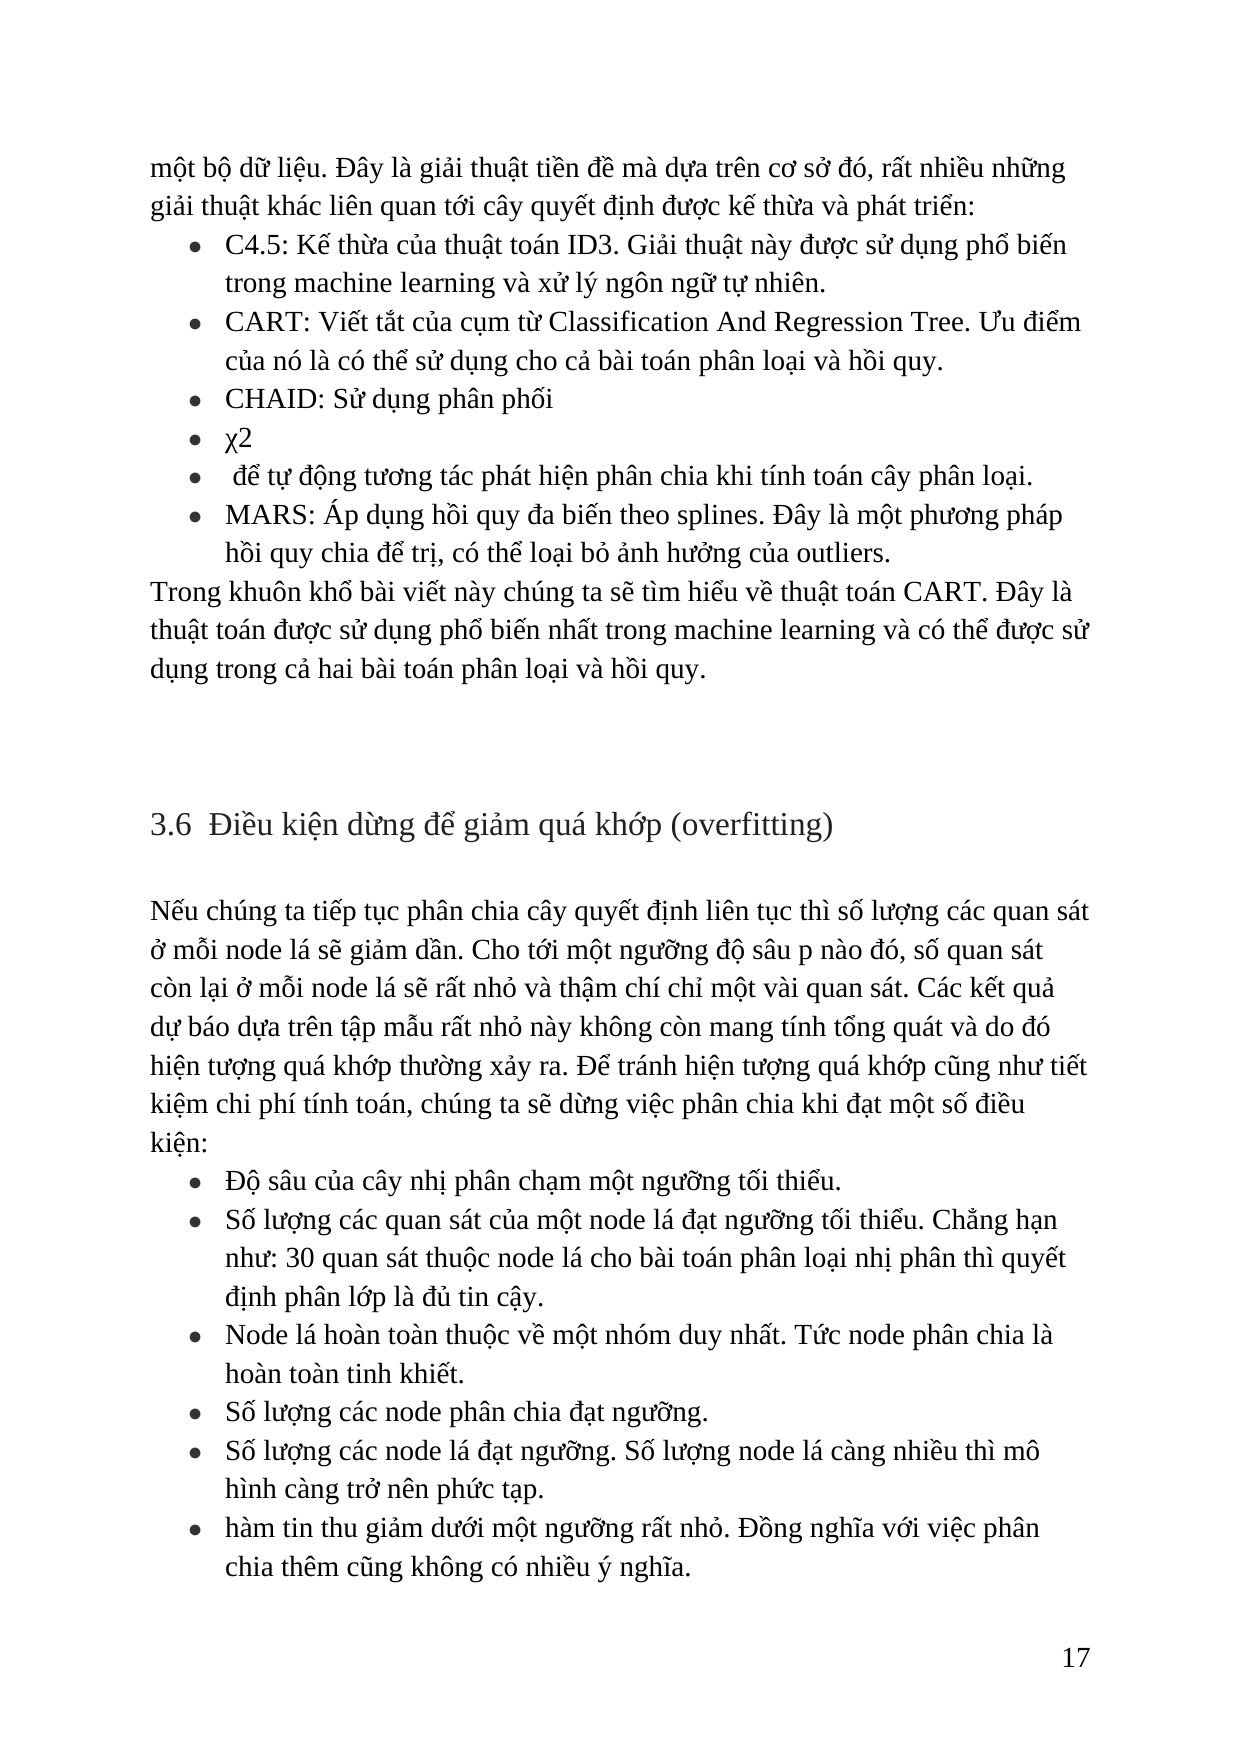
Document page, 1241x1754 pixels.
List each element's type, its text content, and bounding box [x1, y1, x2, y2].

text Nếu chúng ta tiếp tục phân chia cây quyết định liên tục thì số lượng các quan sát ở mỗi node lá sẽ giảm dần. Cho tới một ngưỡng độ sâu p nào đó, số quan sát còn lại ở mỗi node lá sẽ rất nhỏ và thậm chí chỉ một vài quan sát. Các kết quả dự báo dựa trên tập mẫu rất nhỏ này không còn mang tính tổng quát và do đó hiện tượng quá khớp thường xảy ra. Để tránh hiện tượng quá khớp cũng như tiết kiệm chi phí tính toán, chúng ta sẽ dừng việc phân chia khi đạt một số điều kiện: [150, 893, 1090, 1158]
list Độ sâu của cây nhị phân chạm một ngưỡng tối thiểu. [187, 1163, 1090, 1197]
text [150, 150, 1090, 222]
list Số lượng các node phân chia đạt ngưỡng. [187, 1394, 1090, 1428]
list để tự động tương tác phát hiện phân chia khi tính toán cây phân loại. [187, 458, 1090, 492]
text Trong khuôn khổ bài viết này chúng ta sẽ tìm hiểu về thuật toán CART. Đây là thuật toán được sử dụng phổ biến nhất trong machine learning và có thể được sử dụng trong cả hai bài toán phân loại và hồi quy. [150, 574, 1090, 684]
list C4.5: Kế thừa của thuật toán ID3. Giải thuật này được sử dụng phổ biến trong machine learning và xử lý ngôn ngữ tự nhiên. [187, 227, 1090, 299]
list Số lượng các quan sát của một node lá đạt ngưỡng tối thiểu. Chẳng hạn như: 30 quan sát thuộc node lá cho bài toán phân loại nhị phân thì quyết định phân lớp là đủ tin cậy. [187, 1202, 1090, 1312]
list Node lá hoàn toàn thuộc về một nhóm duy nhất. Tức node phân chia là hoàn toàn tinh khiết. [187, 1317, 1090, 1389]
subtitle 3.6 Điều kiện dừng để giảm quá khớp (overfitting) [150, 804, 1090, 842]
list χ2 [187, 420, 1090, 453]
list MARS: Áp dụng hồi quy đa biến theo splines. Đây là một phương pháp hồi quy chia để trị, có thể loại bỏ ảnh hưởng của outliers. [187, 497, 1090, 569]
list hàm tin thu giảm dưới một ngưỡng rất nhỏ. Đồng nghĩa với việc phân chia thêm cũng không có nhiều ý nghĩa. [187, 1510, 1090, 1582]
list CART: Viết tắt của cụm từ Classification And Regression Tree. Ưu điểm của nó là có thể sử dụng cho cả bài toán phân loại và hồi quy. [187, 304, 1090, 376]
list Số lượng các node lá đạt ngưỡng. Số lượng node lá càng nhiều thì mô hình càng trở nên phức tạp. [187, 1433, 1090, 1505]
list CHAID: Sử dụng phân phối [187, 381, 1090, 415]
